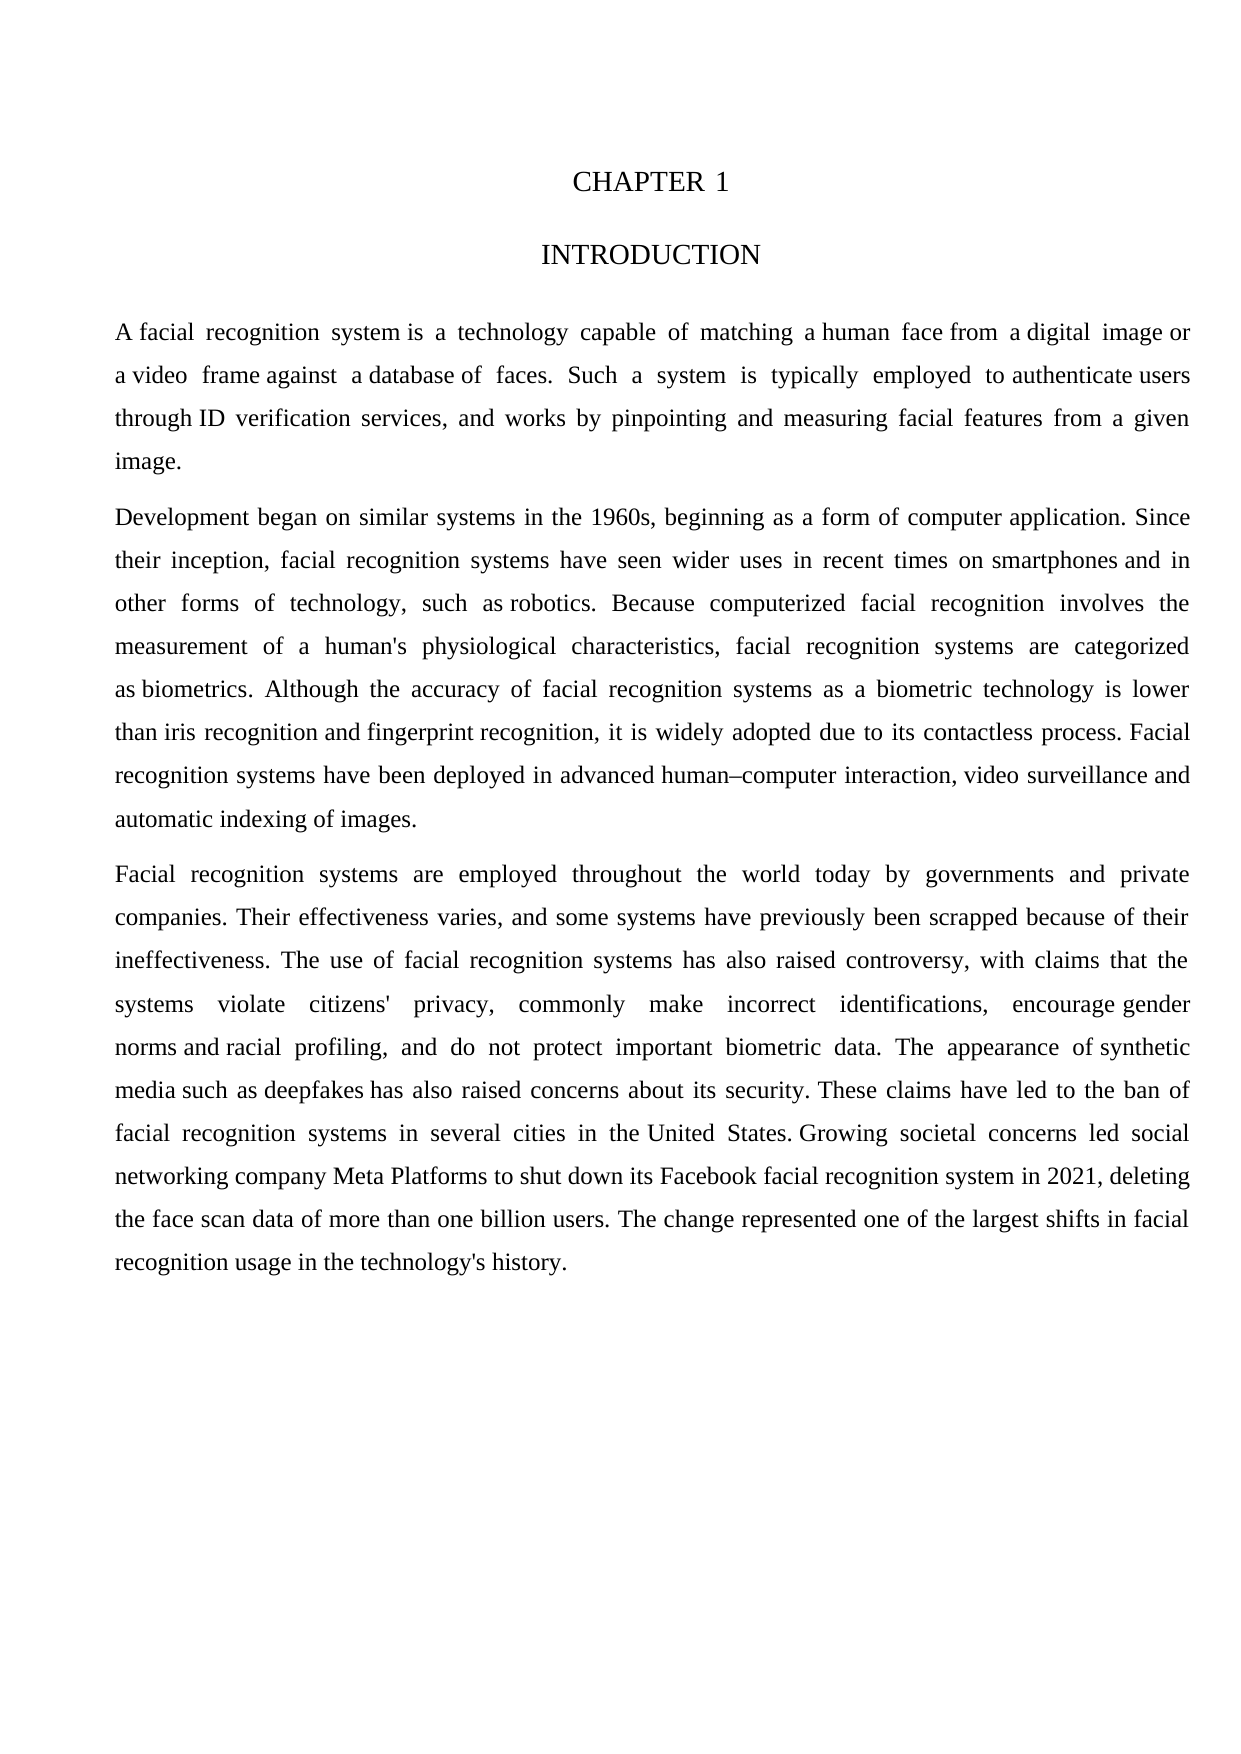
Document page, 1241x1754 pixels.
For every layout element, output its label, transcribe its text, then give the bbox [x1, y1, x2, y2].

text A facial recognition system is a technology capable of matching a human face from a digital image or a video frame against a database of faces. Such a system is typically employed to authenticate users through ID verification services, and works by pinpointing and measuring facial features from a given image. [114, 317, 1190, 475]
text Development began on similar systems in the 1960s, beginning as a form of computer application. Since their inception, facial recognition systems have seen wider uses in recent times on smartphones and in other forms of technology, such as robotics. Because computerized facial recognition involves the measurement of a human's physiological characteristics, facial recognition systems are categorized as biometrics. Although the accuracy of facial recognition systems as a biometric technology is lower than iris recognition and fingerprint recognition, it is widely adopted due to its contactless process. Facial recognition systems have been deployed in advanced human–computer interaction, video surveillance and automatic indexing of images. [114, 502, 1190, 832]
text INTRODUCTION [114, 237, 1187, 271]
text Facial recognition systems are employed throughout the world today by governments and private companies. Their effectiveness varies, and some systems have previously been scrapped because of their ineffectiveness. The use of facial recognition systems has also raised controversy, with claims that the systems violate citizens' privacy, commonly make incorrect identifications, encourage gender norms and racial profiling, and do not protect important biometric data. The appearance of synthetic media such as deepfakes has also raised concerns about its security. These claims have led to the ban of facial recognition systems in several cities in the United States. Growing societal concerns led social networking company Meta Platforms to shut down its Facebook facial recognition system in 2021, deleting the face scan data of more than one billion users. The change represented one of the largest shifts in facial recognition usage in the technology's history. [114, 859, 1190, 1276]
text CHAPTER 1 [114, 164, 1187, 198]
